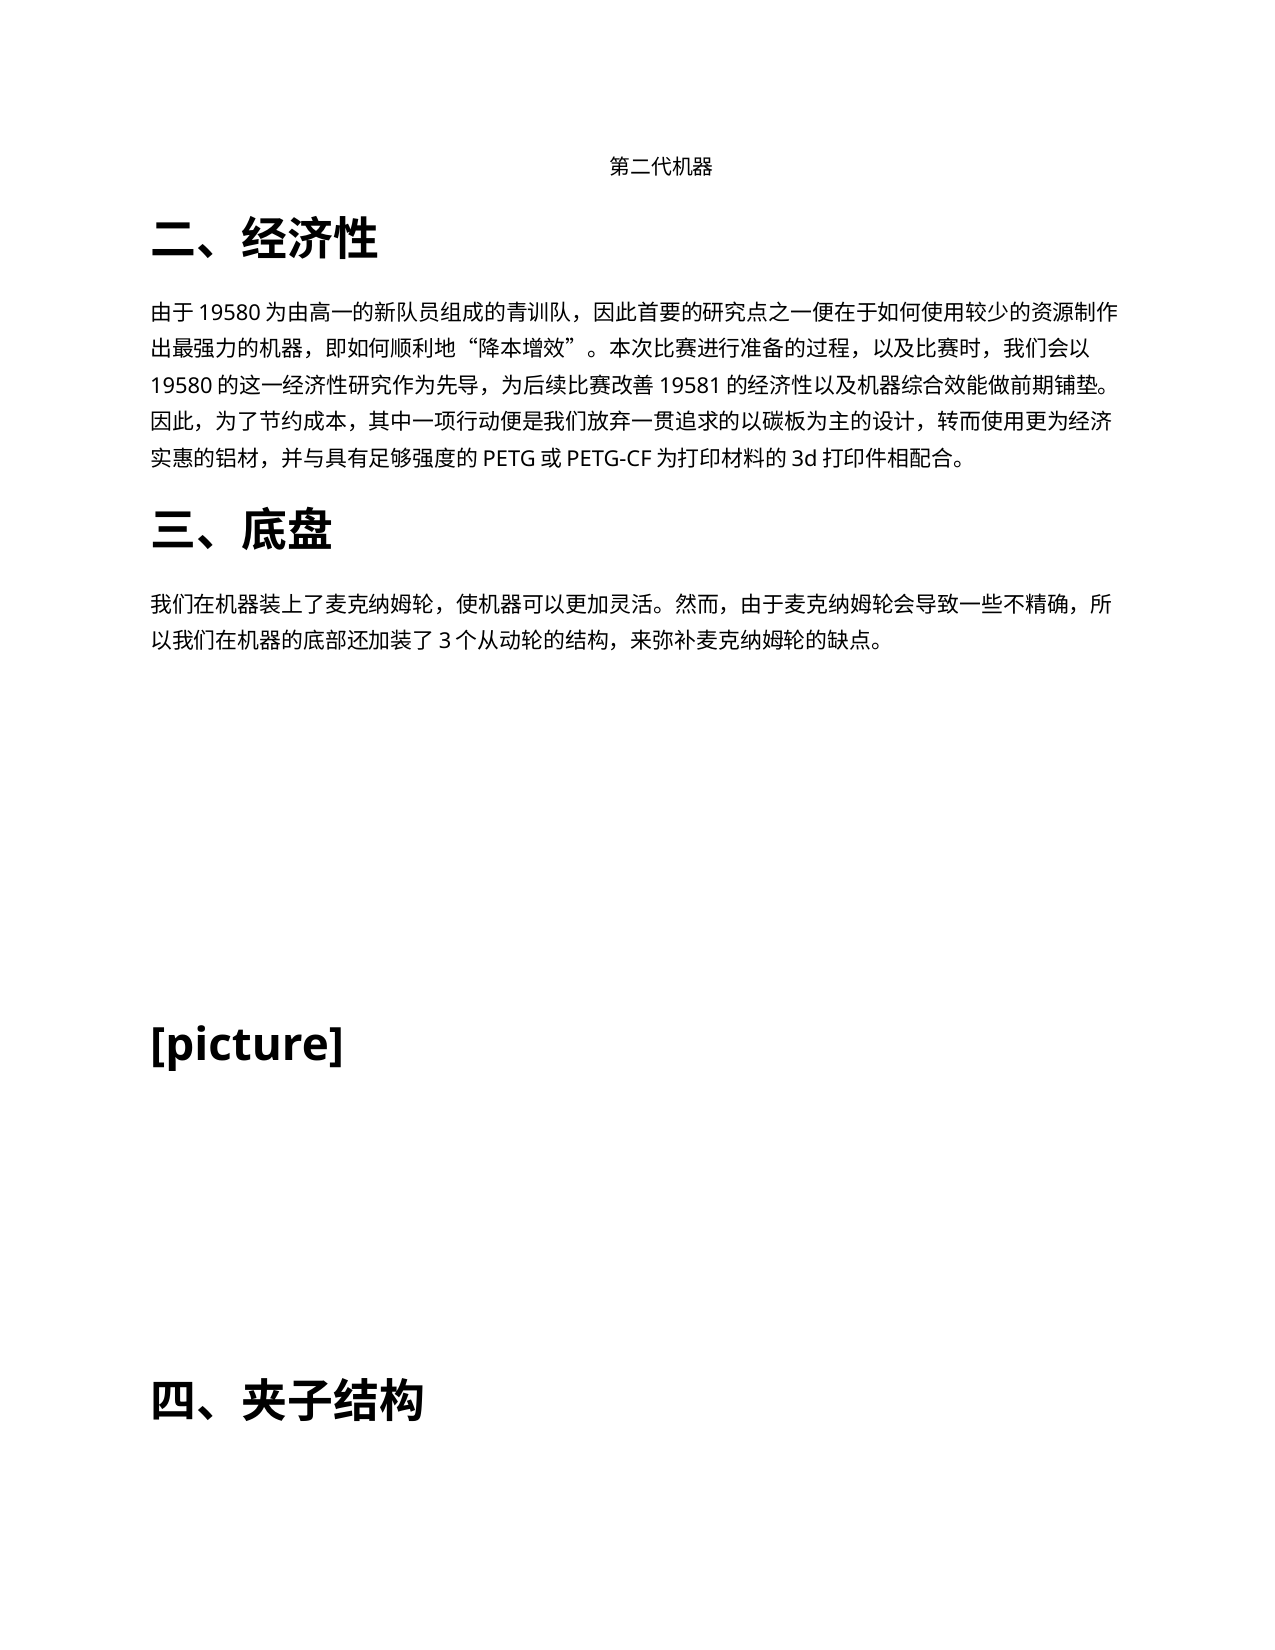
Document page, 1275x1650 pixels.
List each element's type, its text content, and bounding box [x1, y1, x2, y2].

text 二、经济性 [150, 202, 1125, 268]
text 四、夹子结构 [150, 1364, 1125, 1431]
text 我们在机器装上了麦克纳姆轮，使机器可以更加灵活。然而，由于麦克纳姆轮会导致一些不精确，所以我们在机器的底部还加装了3个从动轮的结构，来弥补麦克纳姆轮的缺点。 [150, 587, 1125, 655]
text [picture] [150, 1011, 1125, 1073]
text 三、底盘 [150, 494, 1125, 560]
text 第二代机器 [450, 150, 1125, 180]
text 由于19580为由高一的新队员组成的青训队，因此首要的研究点之一便在于如何使用较少的资源制作出最强力的机器，即如何顺利地“降本增效”。本次比赛进行准备的过程，以及比赛时，我们会以19580的这一经济性研究作为先导，为后续比赛改善19581的经济性以及机器综合效能做前期铺垫。因此，为了节约成本，其中一项行动便是我们放弃一贯追求的以碳板为主的设计，转而使用更为经济实惠的铝材，并与具有足够强度的PETG或PETG-CF为打印材料的3d打印件相配合。 [150, 295, 1125, 472]
